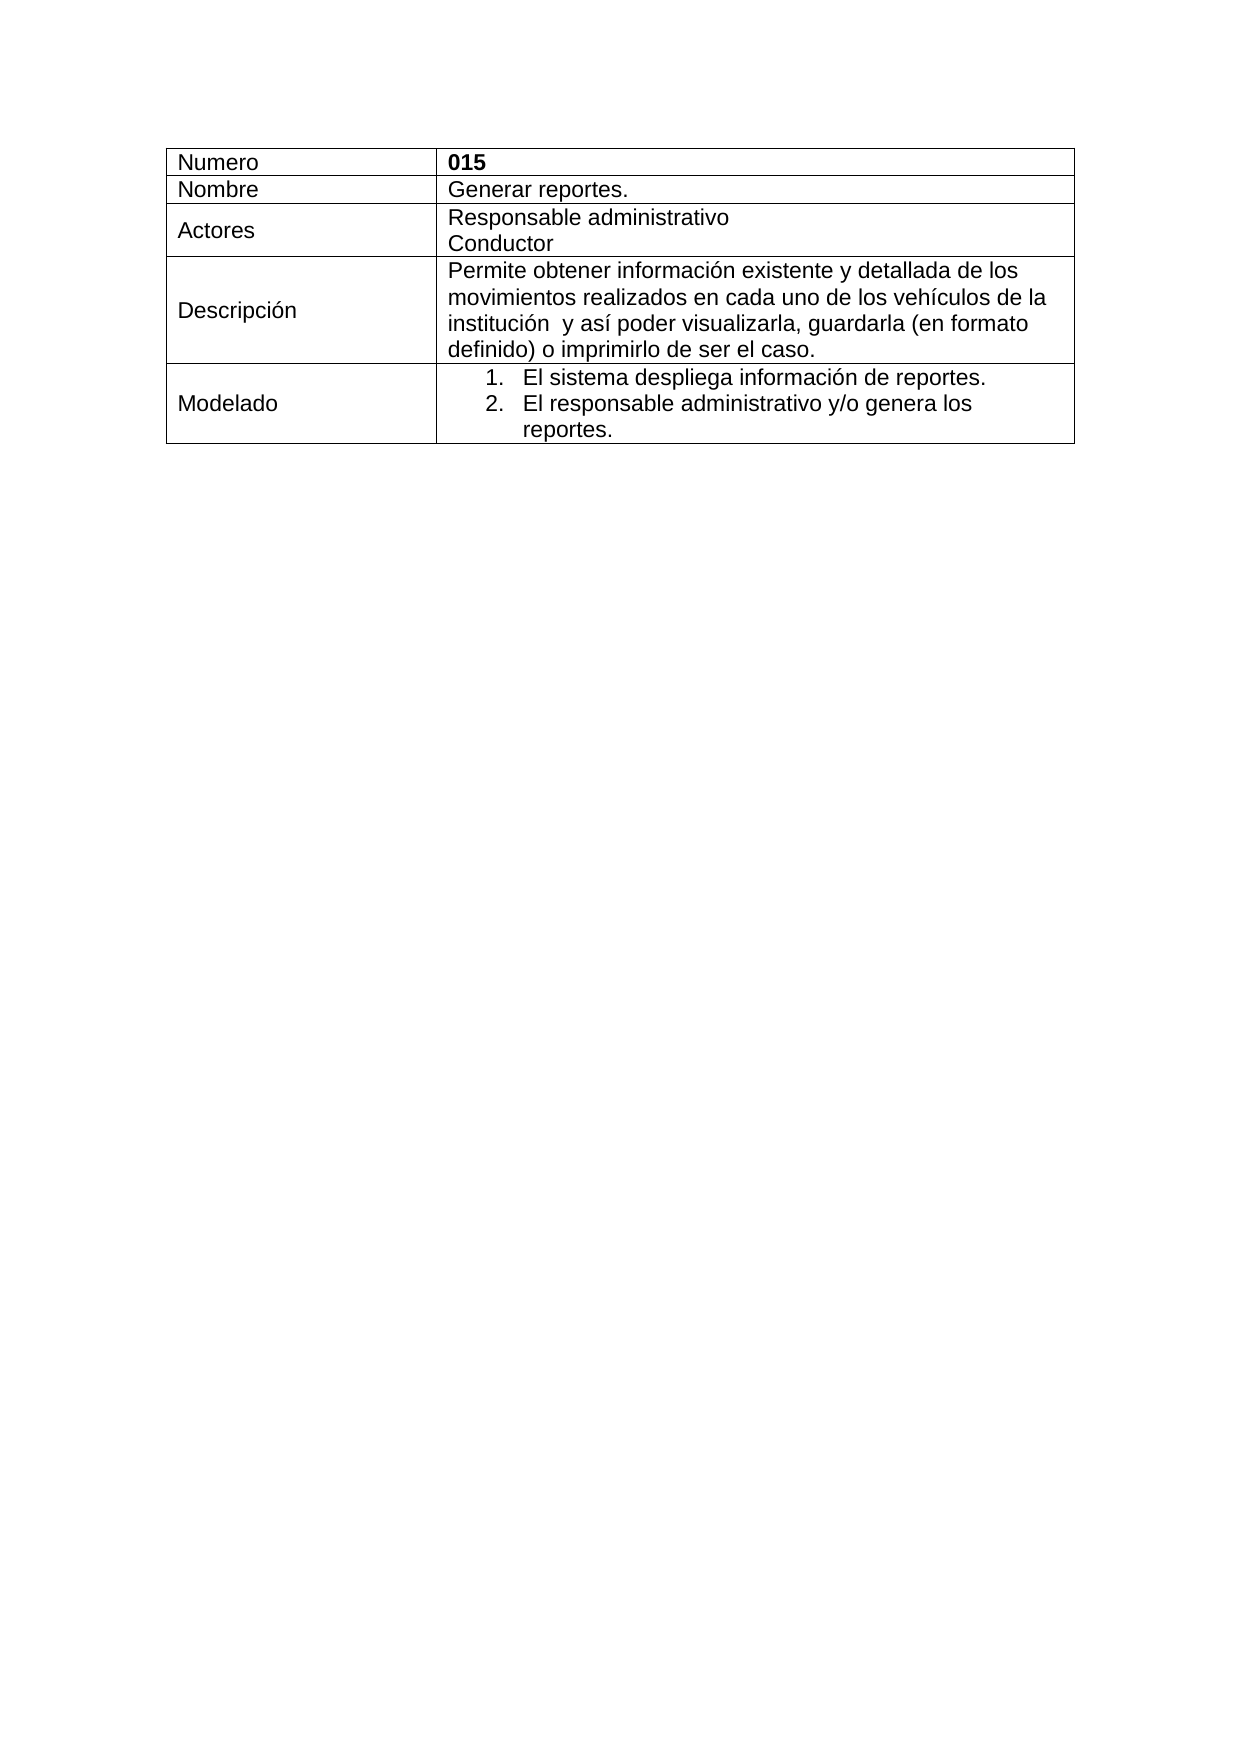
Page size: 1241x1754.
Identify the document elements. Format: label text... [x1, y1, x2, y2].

table_cell Descripción [167, 257, 436, 363]
table_header Numero [167, 149, 436, 175]
table_cell Actores [167, 204, 436, 256]
table_cell Responsable administrativo Conductor [437, 204, 1074, 256]
table_cell Modelado [167, 364, 436, 443]
table_cell El sistema despliega información de reportes. El responsable administrativo y/o genera los reportes. [437, 364, 1074, 443]
table_cell Nombre [167, 176, 436, 202]
table_header 015 [437, 149, 1074, 175]
table_cell Generar reportes. [437, 176, 1074, 202]
table_cell Permite obtener información existente y detallada de los movimientos realizados en cada uno de los vehículos de la institución y así poder visualizarla, guardarla (en formato definido) o imprimirlo de ser el caso. [437, 257, 1074, 363]
